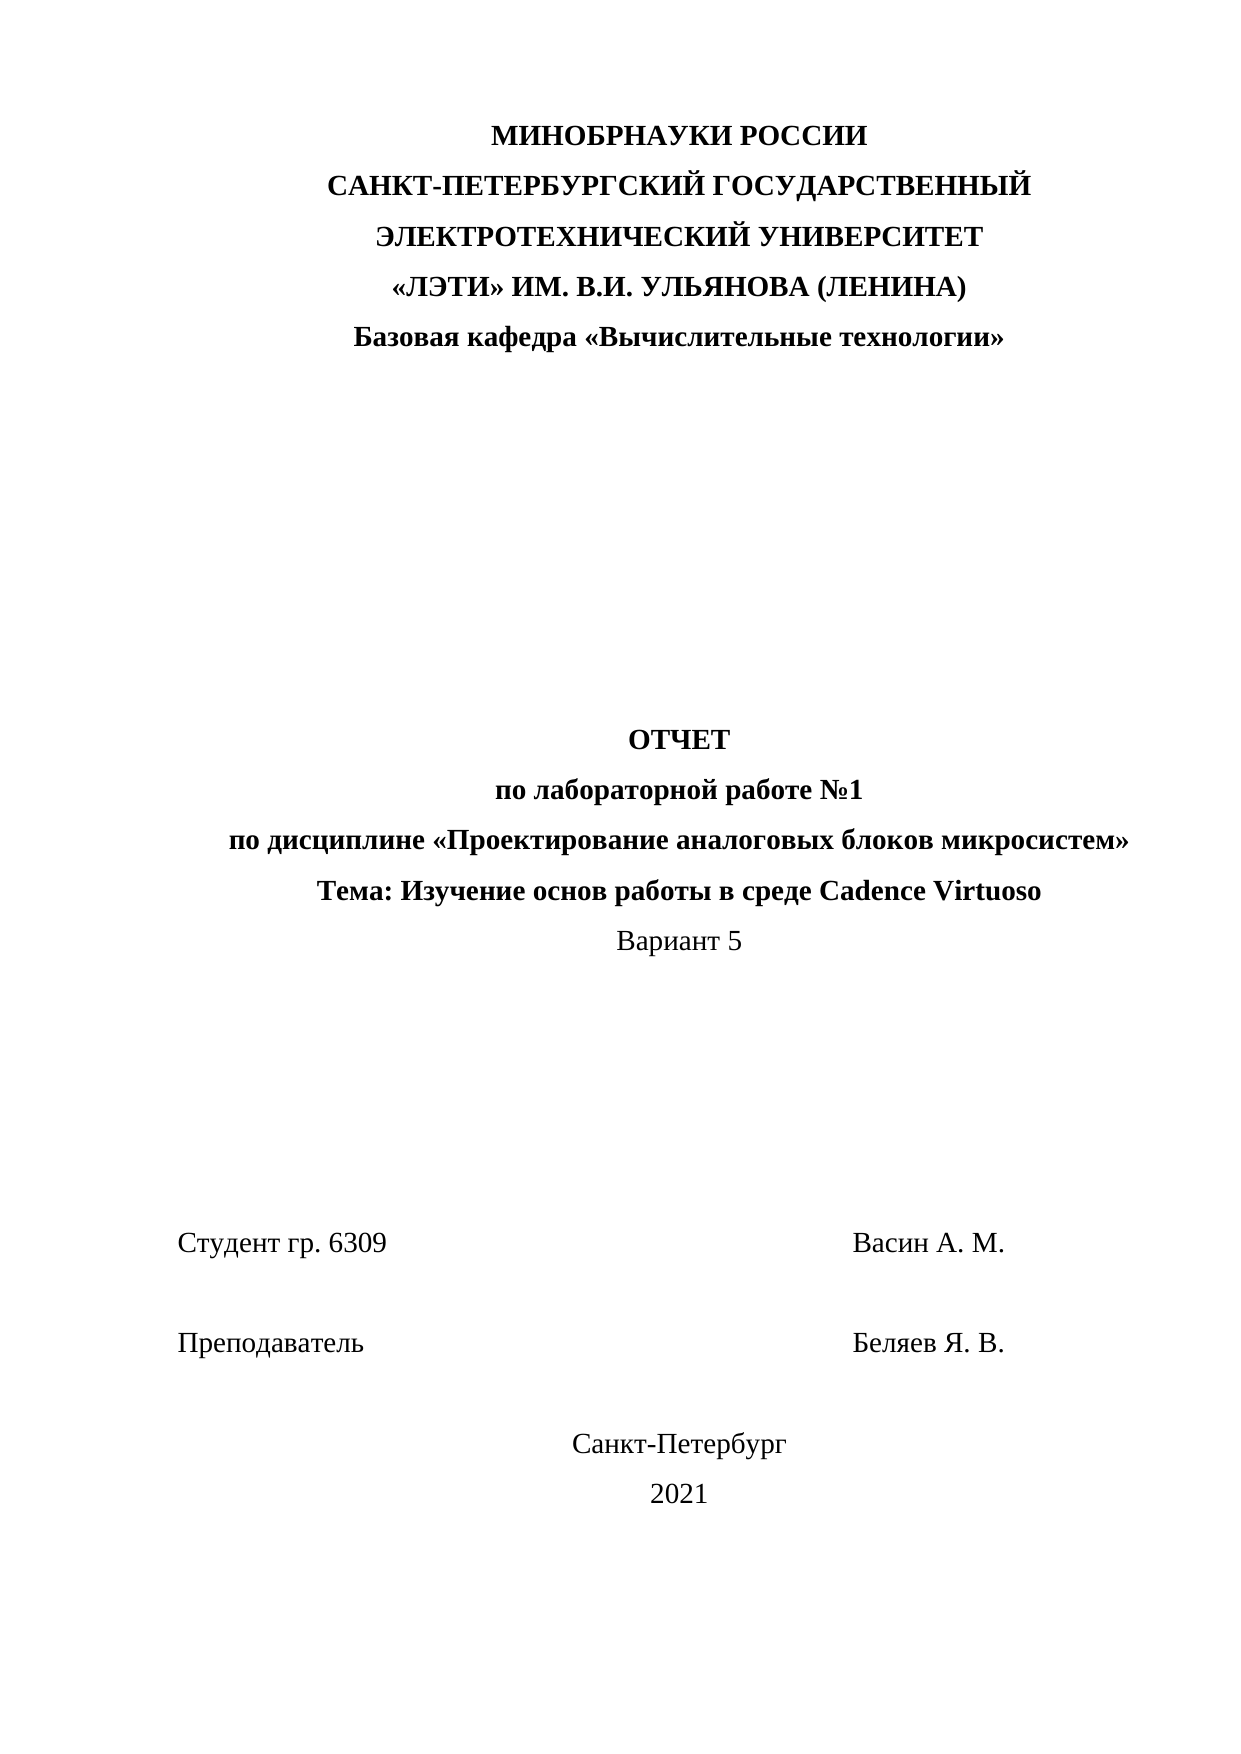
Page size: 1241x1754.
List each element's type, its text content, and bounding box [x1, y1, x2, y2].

text Санкт-Петербург [177, 1426, 1181, 1460]
text Вариант 5 [177, 923, 1181, 957]
text «ЛЭТИ» ИМ. В.И. УЛЬЯНОВА (ЛЕНИНА) [177, 269, 1181, 303]
text Преподаватель Беляев Я. В. [177, 1326, 1181, 1359]
text ЭЛЕКТРОТЕХНИЧЕСКИЙ УНИВЕРСИТЕТ [177, 219, 1181, 252]
text Тема: Изучение основ работы в среде Cadence Virtuoso [177, 873, 1181, 906]
text Студент гр. 6309 Васин А. М. [177, 1225, 1181, 1258]
text по дисциплине «Проектирование аналоговых блоков микросистем» [177, 822, 1181, 856]
text ОТЧЕТ [177, 722, 1181, 755]
text МИНОБРНАУКИ РОССИИ [177, 118, 1181, 152]
text по лабораторной работе №1 [177, 772, 1181, 806]
text САНКТ-ПЕТЕРБУРГСКИЙ ГОСУДАРСТВЕННЫЙ [177, 168, 1181, 202]
text 2021 [177, 1477, 1181, 1510]
text Базовая кафедра «Вычислительные технологии» [177, 319, 1181, 353]
